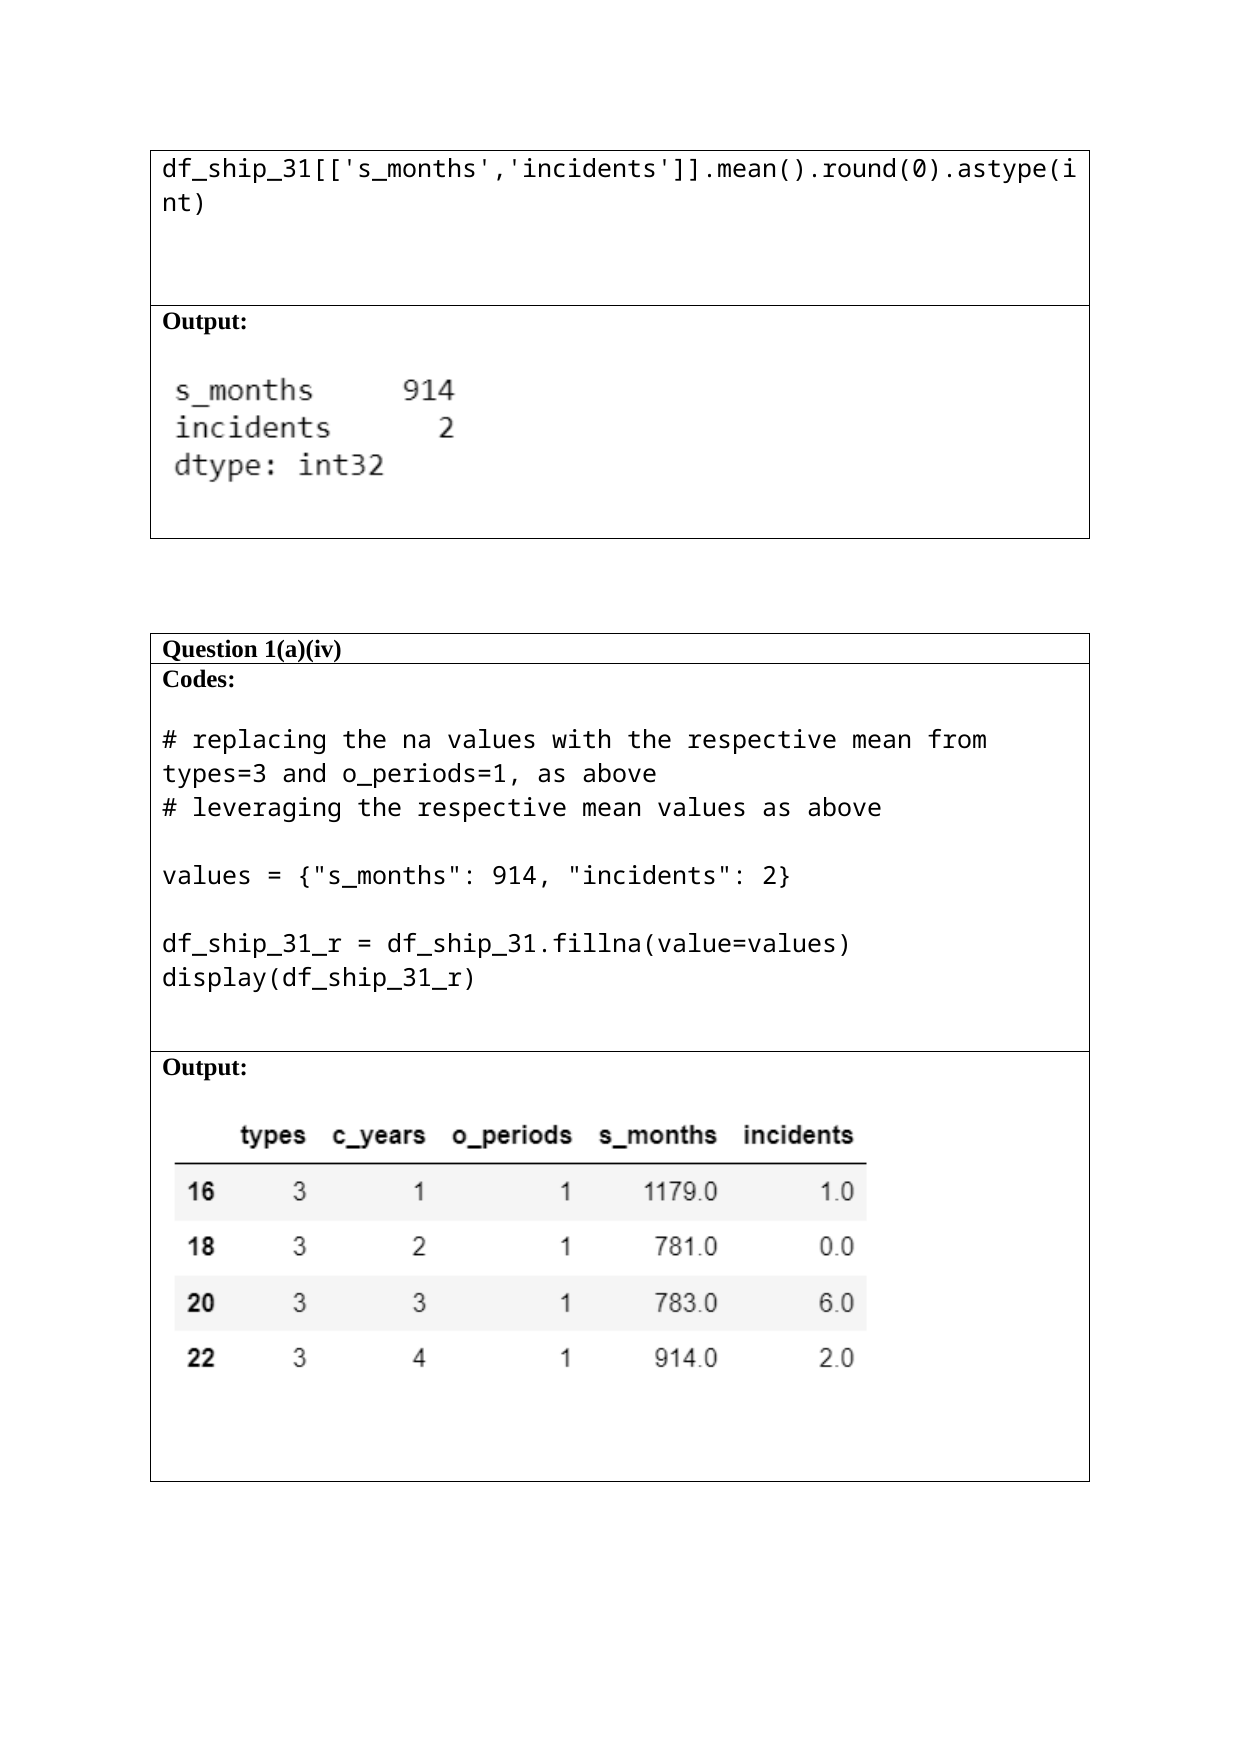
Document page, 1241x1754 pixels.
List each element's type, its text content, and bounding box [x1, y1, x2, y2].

picture [161, 1109, 884, 1397]
picture [161, 363, 481, 511]
table_header Question 1(a)(iv) [151, 634, 1089, 663]
table_cell Codes: # replacing the na values with the respective mean from types=3 and o_periods=1, as above # leveraging the respective mean values as above values = {"s_months": 914, "incidents": 2} df_ship_31_r = df_ship_31.fillna(value=values) display(df_ship_31_r) [151, 664, 1089, 1051]
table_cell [151, 151, 1089, 305]
table_cell Output: [151, 306, 1089, 538]
table_cell Output: [151, 1052, 1089, 1481]
